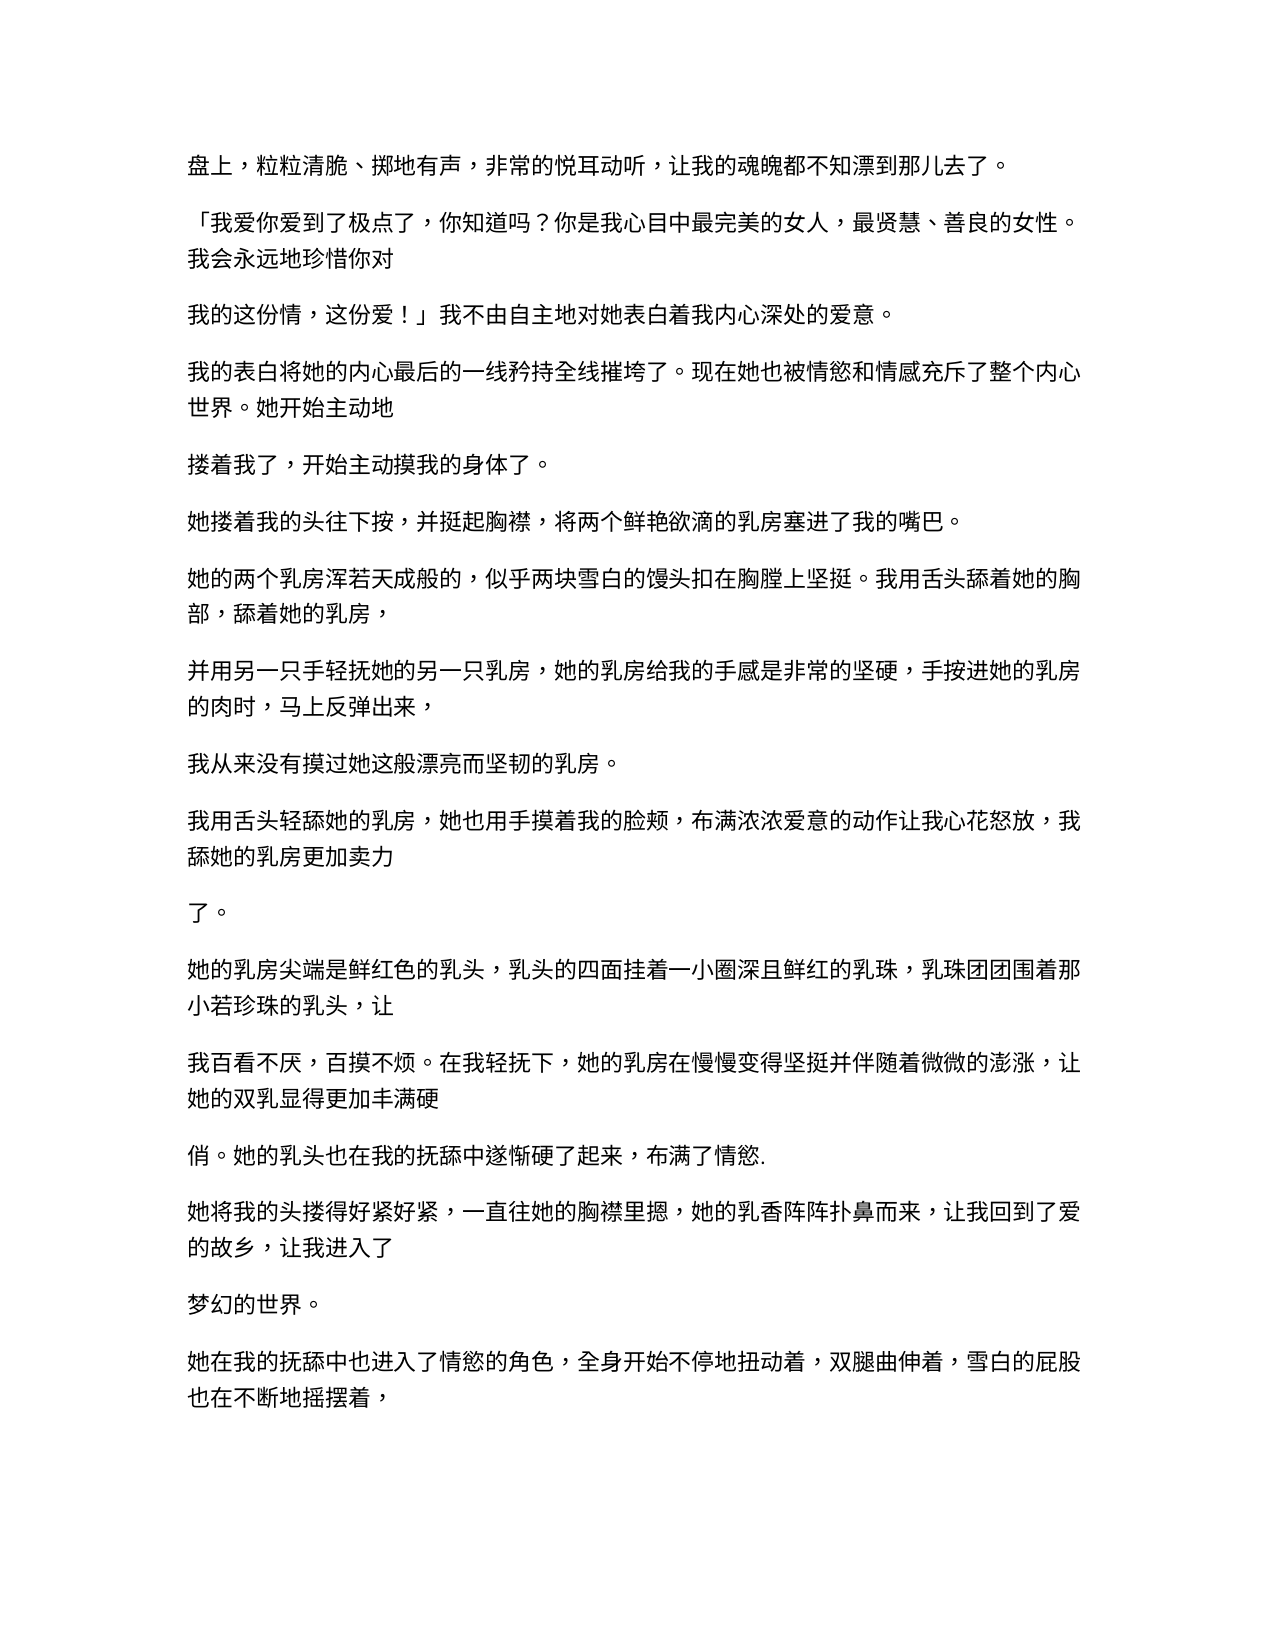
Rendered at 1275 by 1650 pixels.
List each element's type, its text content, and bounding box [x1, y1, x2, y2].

text 我的表白将她的内心最后的一线矜持全线摧垮了。现在她也被情慾和情感充斥了整个内心世界。她开始主动地 [187, 356, 1087, 423]
text 她搂着我的头往下按，并挺起胸襟，将两个鲜艳欲滴的乳房塞进了我的嘴巴。 [187, 506, 1087, 537]
text 我从来没有摸过她这般漂亮而坚韧的乳房。 [187, 748, 1087, 779]
text 她在我的抚舔中也进入了情慾的角色，全身开始不停地扭动着，双腿曲伸着，雪白的屁股也在不断地摇摆着， [187, 1346, 1087, 1413]
text 搂着我了，开始主动摸我的身体了。 [187, 449, 1087, 480]
text 了。 [187, 897, 1087, 929]
text 俏。她的乳头也在我的抚舔中遂惭硬了起来，布满了情慾. [187, 1139, 1087, 1171]
text 并用另一只手轻抚她的另一只乳房，她的乳房给我的手感是非常的坚硬，手按进她的乳房的肉时，马上反弹出来， [187, 655, 1087, 722]
text 我百看不厌，百摸不烦。在我轻抚下，她的乳房在慢慢变得坚挺并伴随着微微的澎涨，让她的双乳显得更加丰满硬 [187, 1047, 1087, 1114]
text 她的乳房尖端是鲜红色的乳头，乳头的四面挂着一小圈深且鲜红的乳珠，乳珠团团围着那小若珍珠的乳头，让 [187, 954, 1087, 1021]
text 她的两个乳房浑若天成般的，似乎两块雪白的馒头扣在胸膛上坚挺。我用舌头舔着她的胸部，舔着她的乳房， [187, 562, 1087, 630]
text 我用舌头轻舔她的乳房，她也用手摸着我的脸颊，布满浓浓爱意的动作让我心花怒放，我舔她的乳房更加卖力 [187, 805, 1087, 872]
text 她将我的头搂得好紧好紧，一直往她的胸襟里摁，她的乳香阵阵扑鼻而来，让我回到了爱的故乡，让我进入了 [187, 1196, 1087, 1263]
text 梦幻的世界。 [187, 1289, 1087, 1320]
text 「我爱你爱到了极点了，你知道吗？你是我心目中最完美的女人，最贤慧、善良的女性。我会永远地珍惜你对 [187, 207, 1087, 274]
text 盘上，粒粒清脆、掷地有声，非常的悦耳动听，让我的魂魄都不知漂到那儿去了。 [187, 150, 1087, 181]
text 我的这份情，这份爱！」我不由自主地对她表白着我内心深处的爱意。 [187, 299, 1087, 331]
